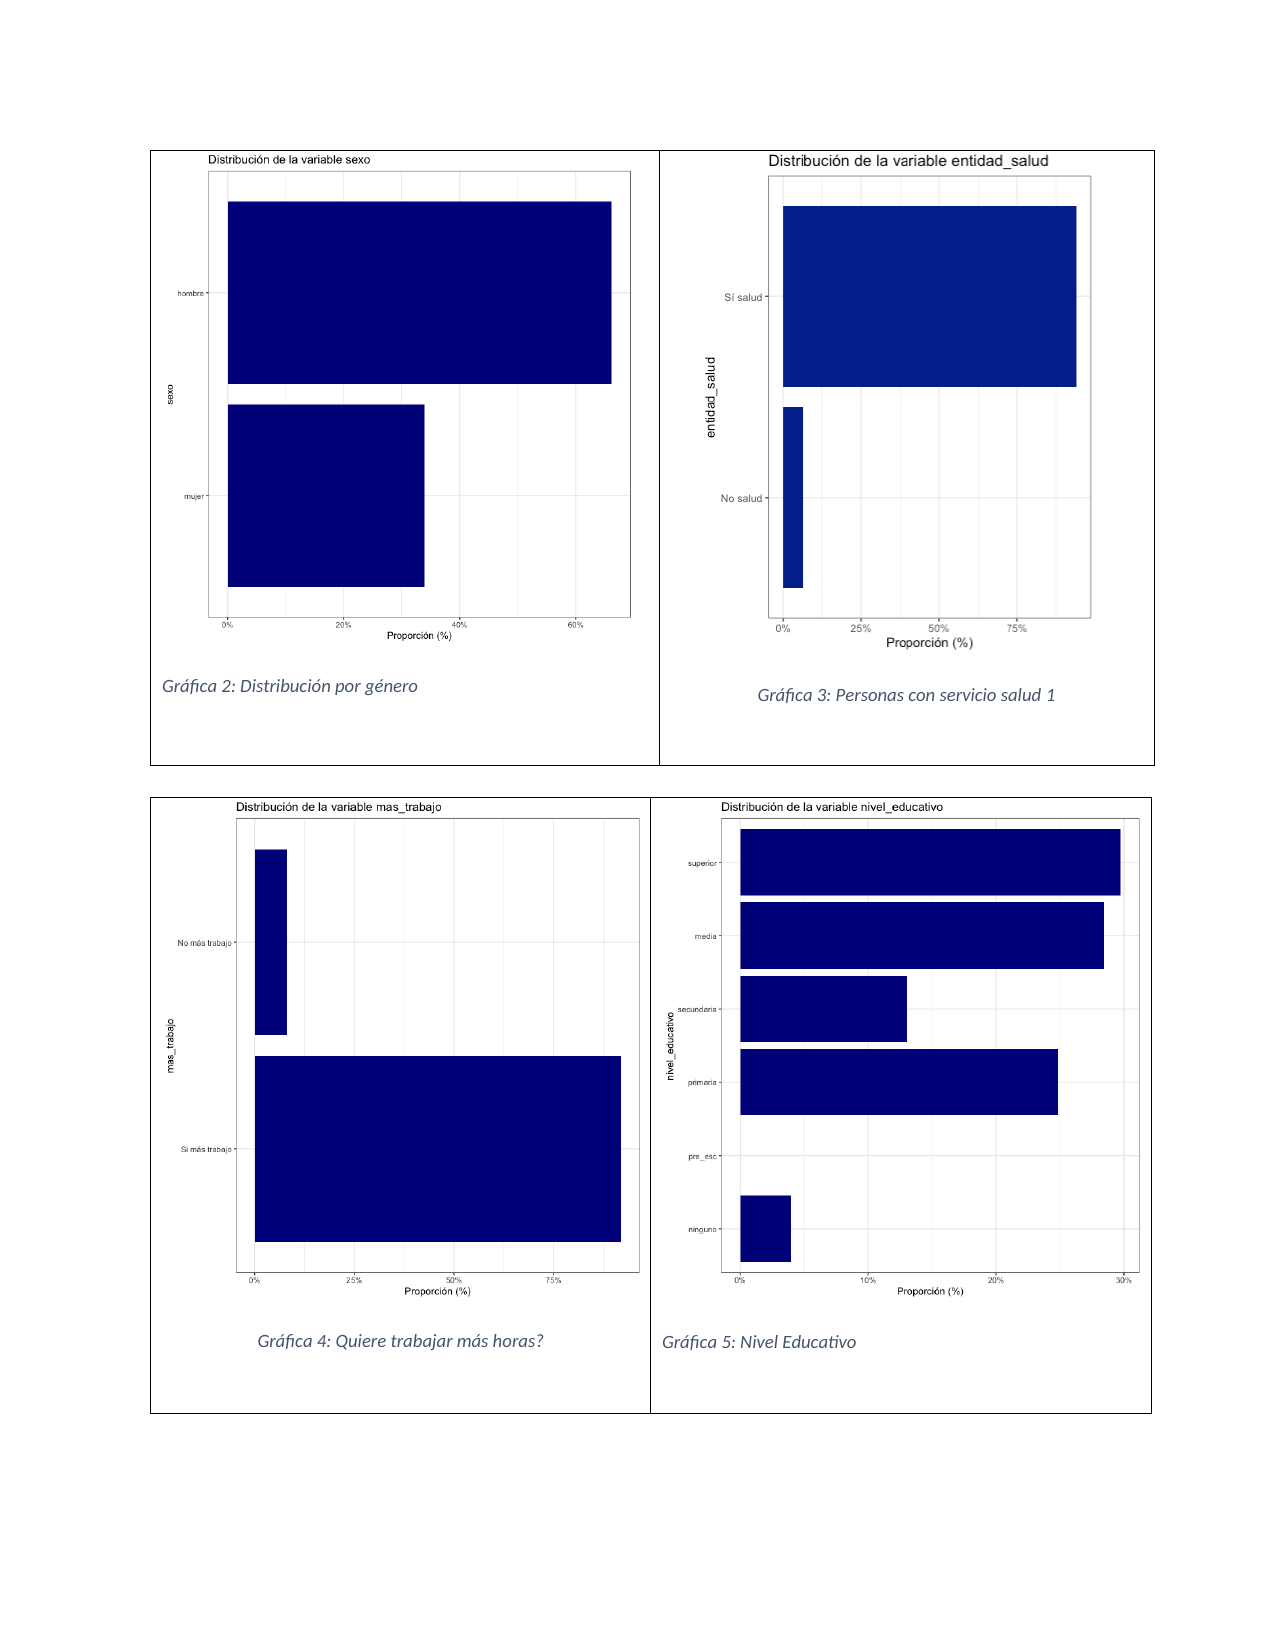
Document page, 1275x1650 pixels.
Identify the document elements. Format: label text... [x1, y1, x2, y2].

table_header Gráfica 5: Nivel Educativo [651, 798, 1151, 1412]
picture [161, 151, 635, 645]
picture [161, 798, 644, 1301]
picture [661, 798, 1144, 1301]
table_header Gráfica 2: Distribución por género [151, 151, 659, 765]
table_header Gráfica 3: Personas con servicio salud 1 [660, 151, 1154, 765]
picture [701, 151, 1113, 654]
table_header Gráfica 4: Quiere trabajar más horas? [151, 798, 650, 1412]
